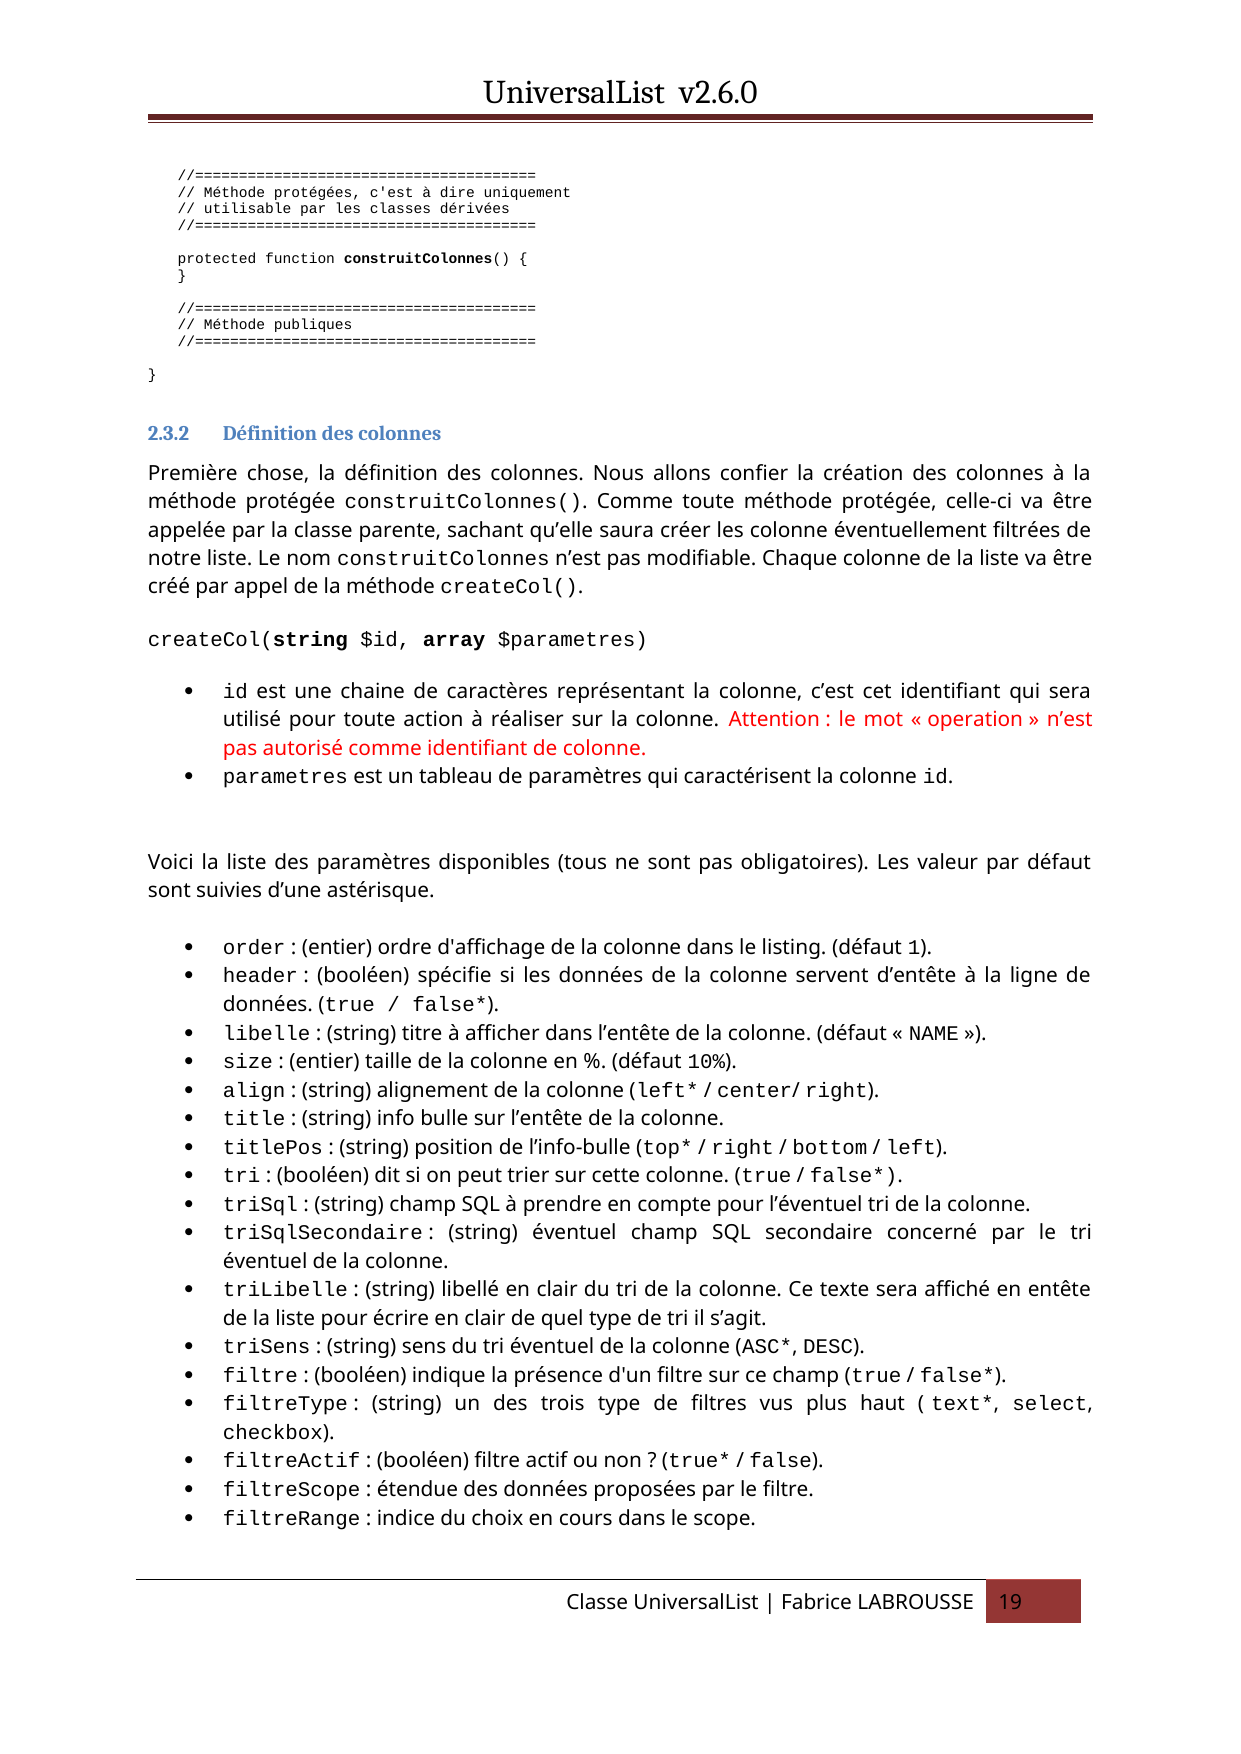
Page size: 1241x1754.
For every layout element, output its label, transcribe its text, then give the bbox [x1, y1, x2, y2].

list titlePos : (string) position de l’info-bulle (top* / right / bottom / left). [185, 1132, 1093, 1160]
list id est une chaine de caractères représentant la colonne, c’est cet identifiant qui sera utilisé pour toute action à réaliser sur la colonne. Attention : le mot « operation » n’est pas autorisé comme identifiant de colonne. [185, 676, 1093, 761]
list triSqlSecondaire : (string) éventuel champ SQL secondaire concerné par le tri éventuel de la colonne. [185, 1217, 1093, 1274]
list triSens : (string) sens du tri éventuel de la colonne (ASC*, DESC). [185, 1331, 1093, 1360]
list header : (booléen) spécifie si les données de la colonne servent d’entête à la ligne de données. (true / false*). [185, 961, 1093, 1018]
text createCol(string $id, array $parametres) [148, 629, 1093, 676]
list parametres est un tableau de paramètres qui caractérisent la colonne id. [185, 761, 1093, 790]
list size : (entier) taille de la colonne en %. (défaut 10%). [185, 1046, 1093, 1075]
list triSql : (string) champ SQL à prendre en compte pour l’éventuel tri de la colonne. [185, 1189, 1093, 1217]
text // Méthode publiques [148, 318, 1093, 334]
subtitle Définition des colonnes [148, 421, 1093, 445]
text } [148, 268, 1093, 284]
list filtreType : (string) un des trois type de filtres vus plus haut ( text*, select, checkbox). [185, 1388, 1093, 1446]
list filtre : (booléen) indique la présence d'un filtre sur ce champ (true / false*). [185, 1360, 1093, 1388]
text protected function construitColonnes() { [148, 251, 1093, 268]
list filtreScope : étendue des données proposées par le filtre. [185, 1474, 1093, 1503]
list order : (entier) ordre d'affichage de la colonne dans le listing. (défaut 1). [185, 932, 1093, 961]
text } [148, 367, 1093, 400]
list libelle : (string) titre à afficher dans l’entête de la colonne. (défaut « NAME »). [185, 1018, 1093, 1046]
list tri : (booléen) dit si on peut trier sur cette colonne. (true / false*). [185, 1160, 1093, 1189]
list title : (string) info bulle sur l’entête de la colonne. [185, 1103, 1093, 1132]
list triLibelle : (string) libellé en clair du tri de la colonne. Ce texte sera affiché en entête de la liste pour écrire en clair de quel type de tri il s’agit. [185, 1274, 1093, 1331]
text //======================================= [148, 334, 1093, 351]
text // utilisable par les classes dérivées [148, 202, 1093, 218]
list align : (string) alignement de la colonne (left* / center/ right). [185, 1075, 1093, 1103]
text //======================================= [148, 301, 1093, 318]
text Première chose, la définition des colonnes. Nous allons confier la création des colonnes à la méthode protégée construitColonnes(). Comme toute méthode protégée, celle-ci va être appelée par la classe parente, sachant qu’elle saura créer les colonne éventuellement filtrées de notre liste. Le nom construitColonnes n’est pas modifiable. Chaque colonne de la liste va être créé par appel de la méthode createCol(). [148, 458, 1093, 600]
list filtreActif : (booléen) filtre actif ou non ? (true* / false). [185, 1446, 1093, 1474]
text Voici la liste des paramètres disponibles (tous ne sont pas obligatoires). Les valeur par défaut sont suivies d’une astérisque. [148, 847, 1093, 904]
list filtreRange : indice du choix en cours dans le scope. [185, 1503, 1093, 1531]
text // Méthode protégées, c'est à dire uniquement [148, 185, 1093, 202]
text //======================================= [148, 168, 1093, 185]
text //======================================= [148, 218, 1093, 251]
